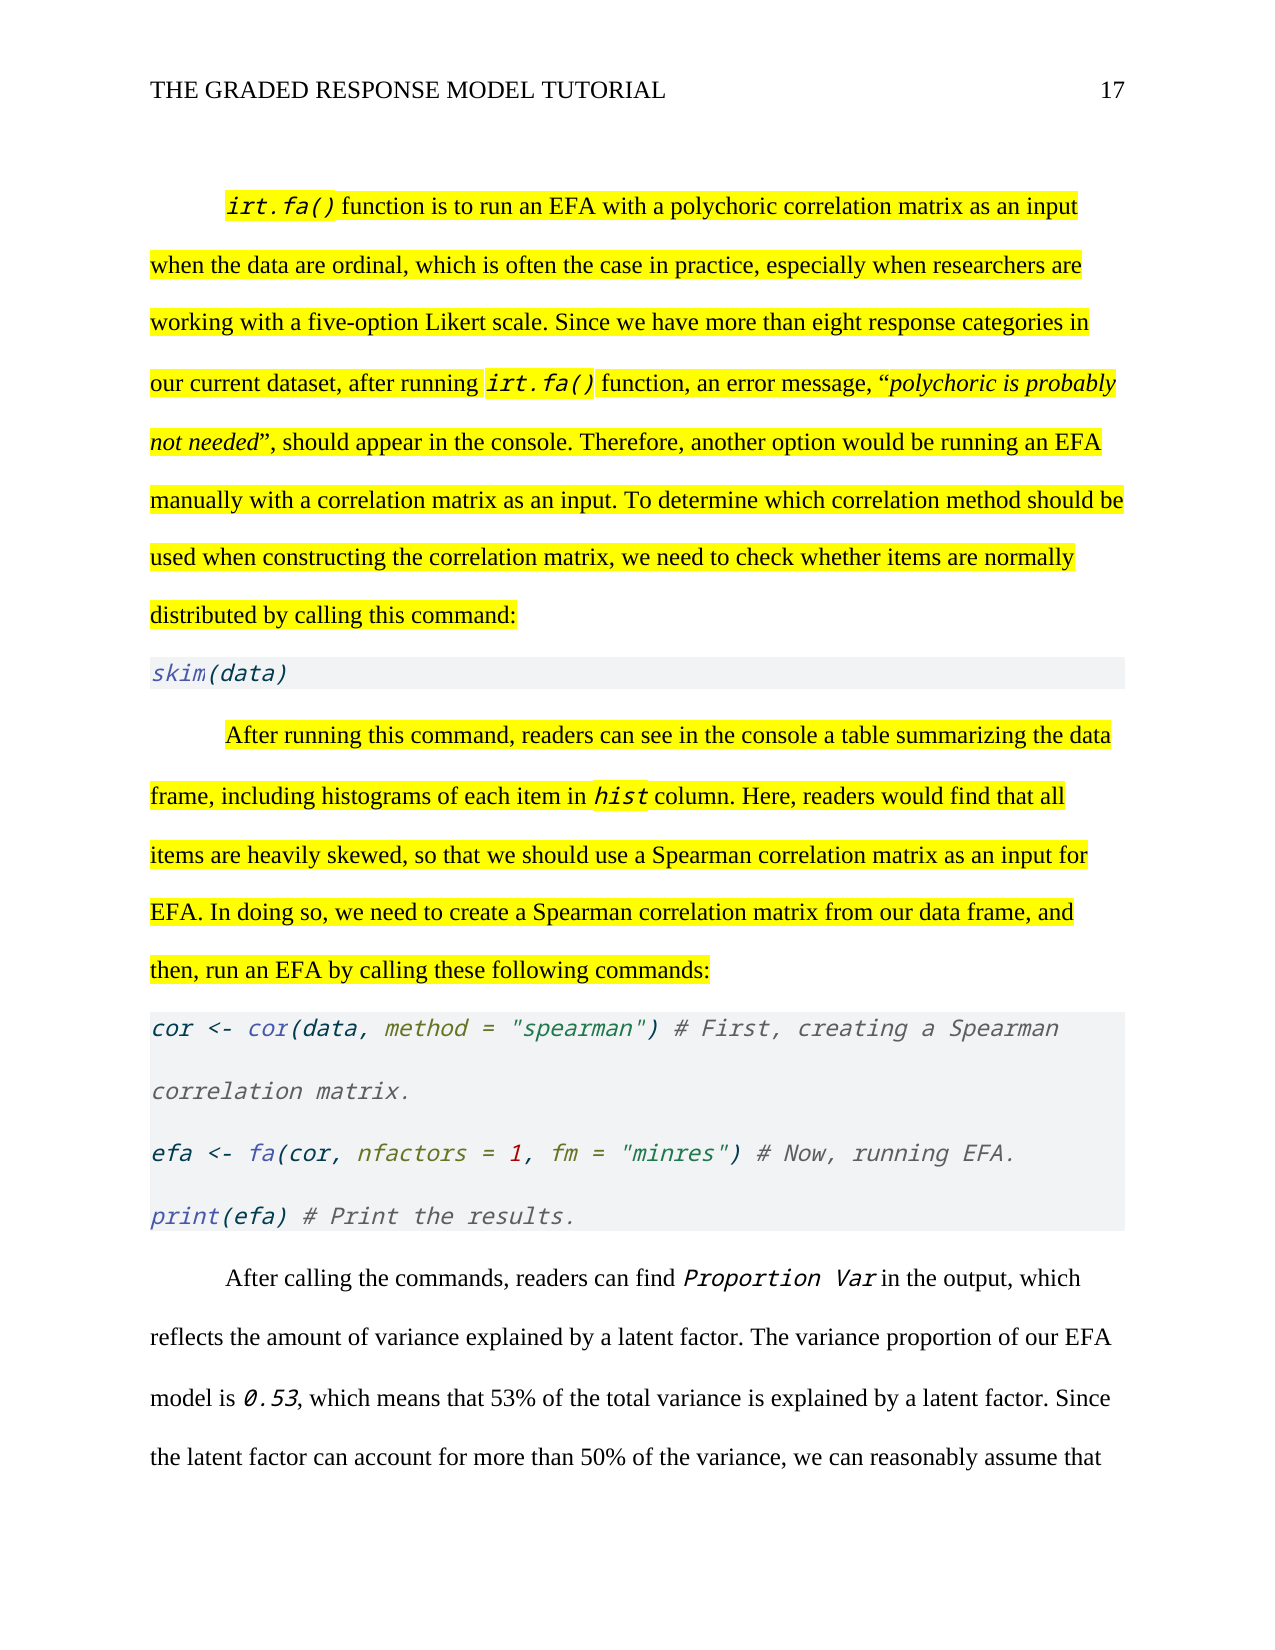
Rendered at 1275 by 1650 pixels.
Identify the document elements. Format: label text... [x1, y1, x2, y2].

text cor <- cor(data, method = "spearman") # First, creating a Spearman correlation matrix. efa <- fa(cor, nfactors = 1, fm = "minres") # Now, running EFA. print(efa) # Print the results. [150, 1012, 1125, 1231]
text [150, 1262, 1125, 1471]
text After running this command, readers can see in the console a table summarizing the data frame, including histograms of each item in hist column. Here, readers would find that all items are heavily skewed, so that we should use a Spearman correlation matrix as an input for EFA. In doing so, we need to create a Spearman correlation matrix from our data frame, and then, run an EFA by calling these following commands: [150, 720, 1125, 984]
text skim(data) [150, 657, 1125, 689]
text irt.fa() function is to run an EFA with a polychoric correlation matrix as an input when the data are ordinal, which is often the case in practice, especially when researchers are working with a five-option Likert scale. Since we have more than eight response categories in our current dataset, after running irt.fa() function, an error message, “polychoric is probably not needed”, should appear in the console. Therefore, another option would be running an EFA manually with a correlation matrix as an input. To determine which correlation method should be used when constructing the correlation matrix, we need to check whether items are normally distributed by calling this command: [150, 190, 1125, 629]
